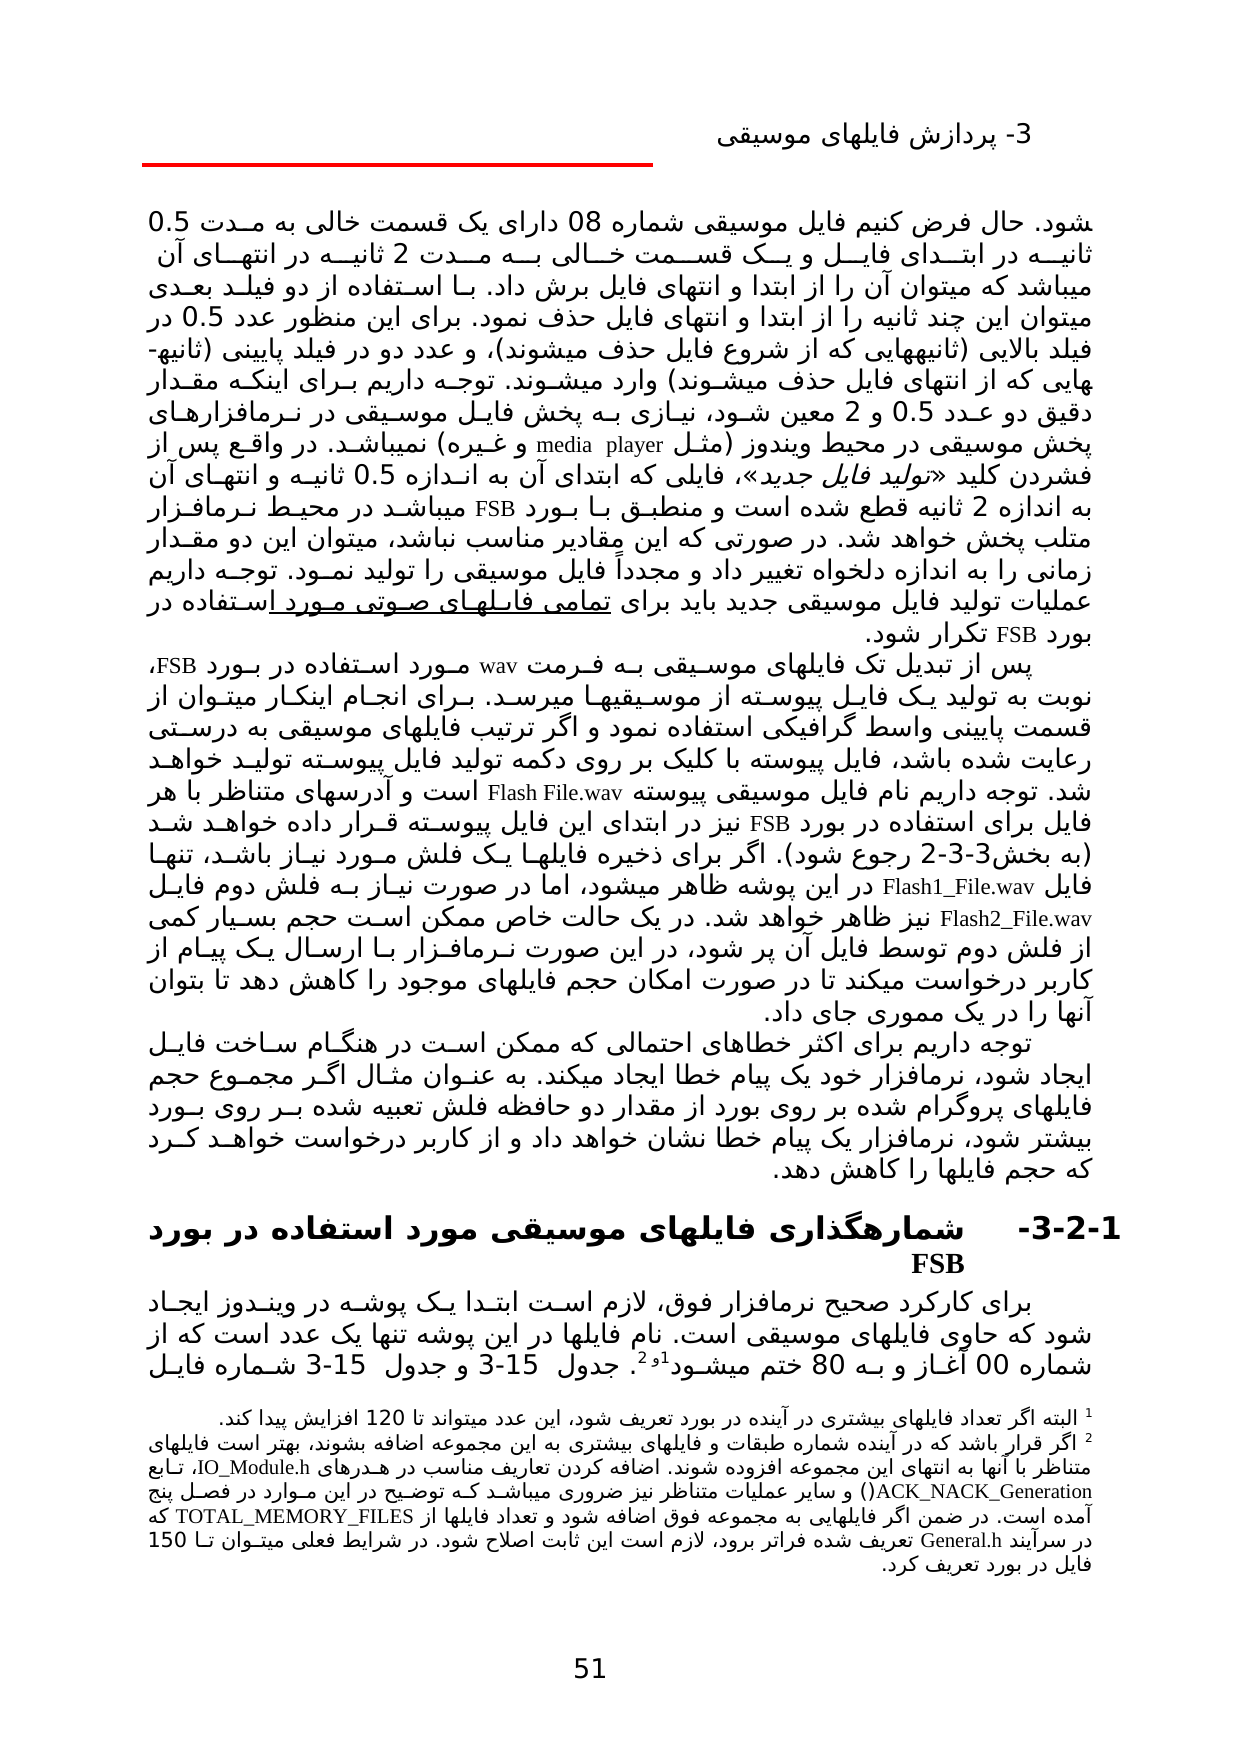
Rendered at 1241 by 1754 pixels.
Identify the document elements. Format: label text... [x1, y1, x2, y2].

text پس از تبدیل تک فایلهای موسیقی به فرمت wav مورد استفاده در بورد FSB، نوبت به تولید یک فایل پیوسته از موسیقیها میرسد. برای انجام اینکار میتوان از قسمت پایینی واسط گرافیکی استفاده نمود و اگر ترتیب فایلهای موسیقی به درستی رعایت شده باشد، فایل پیوسته با کلیک بر روی دکمه تولید فایل پیوسته تولید خواهد شد. توجه داریم نام فایل موسیقی پیوسته Flash File.wav است و آدرسهای متناظر با هر فایل برای استفاده در بورد FSB نیز در ابتدای این فایل پیوسته قرار داده خواهد شد (به بخش3-3-2 رجوع شود). اگر برای ذخیره فایلها یک فلش مورد نیاز باشد، تنها فایل Flash1_File.wav در این پوشه ظاهر میشود، اما در صورت نیاز به فلش دوم فایل Flash2_File.wav نیز ظاهر خواهد شد. در یک حالت خاص ممکن است حجم بسیار کمی از فلش دوم توسط فایل آن پر شود، در این صورت نرمافزار با ارسال یک پیام از کاربر درخواست میکند تا در صورت امکان حجم فایلهای موجود را کاهش دهد تا بتوان آنها را در یک مموری جای داد. [148, 649, 1092, 1027]
subtitle شمارهگذاری فایلهای موسیقی مورد استفاده در بورد FSB [148, 1210, 1017, 1280]
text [148, 207, 1092, 649]
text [148, 1286, 1092, 1381]
text توجه داریم برای اکثر خطاهای احتمالی که ممکن است در هنگام ساخت فایل ایجاد شود، نرمافزار خود یک پیام خطا ایجاد میکند. به عنوان مثال اگر مجموع حجم فایلهای پروگرام شده بر روی بورد از مقدار دو حافظه فلش تعبیه شده بر روی بورد بیشتر شود، نرمافزار یک پیام خطا نشان خواهد داد و از کاربر درخواست خواهد کرد که حجم فایلها را کاهش دهد. [148, 1027, 1092, 1185]
